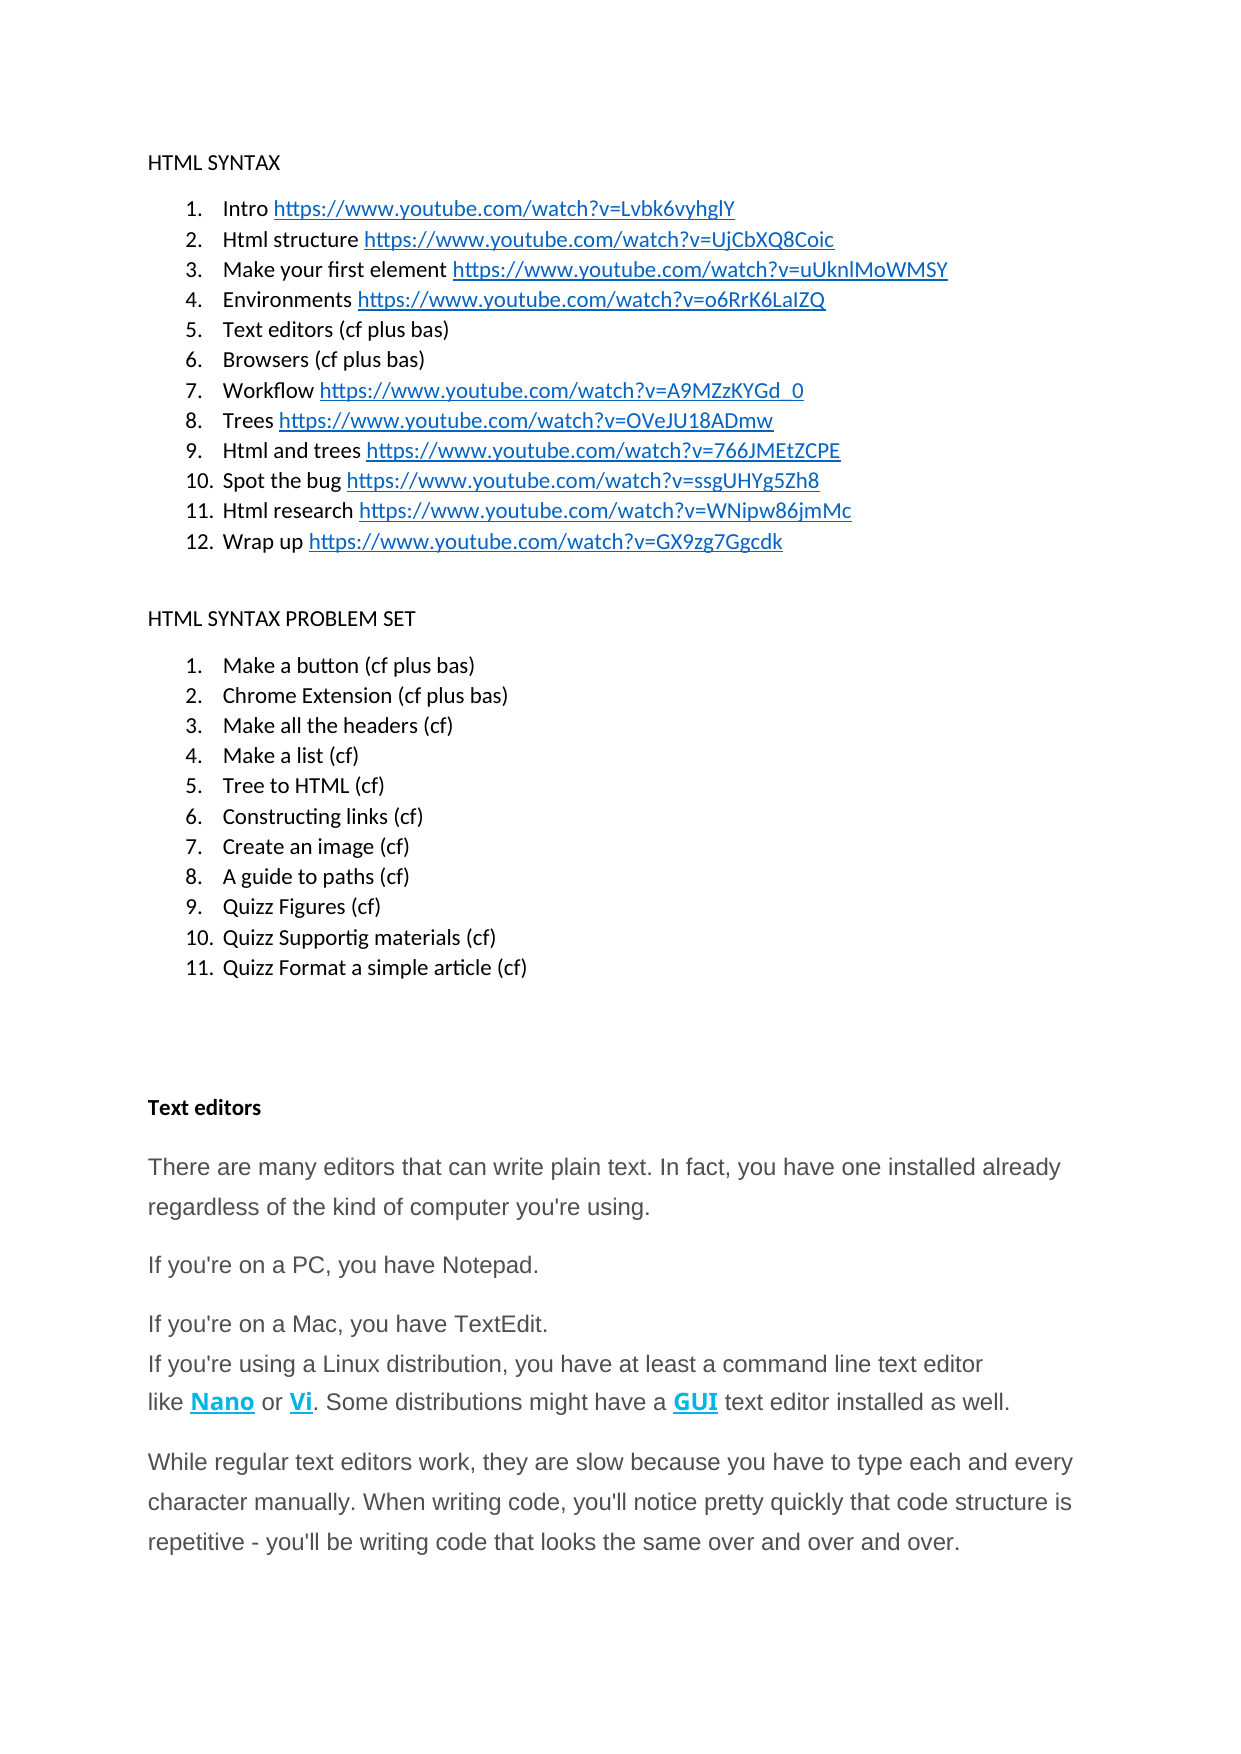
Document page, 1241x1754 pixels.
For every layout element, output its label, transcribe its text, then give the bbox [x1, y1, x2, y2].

list Text editors (cf plus bas) [185, 315, 1093, 343]
list Intro https://www.youtube.com/watch?v=Lvbk6vyhglY [185, 194, 1093, 222]
list Environments https://www.youtube.com/watch?v=o6RrK6LaIZQ [185, 285, 1093, 313]
list Workflow https://www.youtube.com/watch?v=A9MZzKYGd_0 [185, 376, 1093, 404]
text If you're on a PC, you have Notepad. [148, 1239, 1093, 1279]
list Constructing links (cf) [185, 802, 1093, 830]
list Tree to HTML (cf) [185, 772, 1093, 799]
list Browsers (cf plus bas) [185, 346, 1093, 373]
list Html structure https://www.youtube.com/watch?v=UjCbXQ8Coic [185, 225, 1093, 253]
text There are many editors that can write plain text. In fact, you have one installed already regardless of the kind of computer you're using. [148, 1140, 1093, 1220]
list Html research https://www.youtube.com/watch?v=WNipw86jmMc [185, 497, 1093, 524]
list Make all the headers (cf) [185, 711, 1093, 739]
list Make a button (cf plus bas) [185, 651, 1093, 679]
list Quizz Format a simple article (cf) [185, 953, 1093, 981]
list Quizz Figures (cf) [185, 892, 1093, 920]
list Make your first element https://www.youtube.com/watch?v=uUknlMoWMSY [185, 255, 1093, 283]
text If you're using a Linux distribution, you have at least a command line text editor like Nano or Vi. Some distributions might have a GUI text editor installed as well. [148, 1337, 1093, 1417]
list Html and trees https://www.youtube.com/watch?v=766JMEtZCPE [185, 436, 1093, 464]
list A guide to paths (cf) [185, 862, 1093, 890]
list Quizz Supportig materials (cf) [185, 923, 1093, 951]
list Chrome Extension (cf plus bas) [185, 681, 1093, 709]
list Wrap up https://www.youtube.com/watch?v=GX9zg7Ggcdk [185, 527, 1093, 555]
list Trees https://www.youtube.com/watch?v=OVeJU18ADmw [185, 406, 1093, 434]
list Make a list (cf) [185, 741, 1093, 769]
list Spot the bug https://www.youtube.com/watch?v=ssgUHYg5Zh8 [185, 466, 1093, 494]
text While regular text editors work, they are slow because you have to type each and every character manually. When writing code, you'll notice pretty quickly that code structure is repetitive - you'll be writing code that looks the same over and over and over. [148, 1436, 1093, 1556]
text Text editors [148, 1093, 1093, 1121]
text HTML SYNTAX [148, 148, 1093, 176]
text HTML SYNTAX PROBLEM SET [148, 604, 1093, 632]
list Create an image (cf) [185, 832, 1093, 860]
text If you're on a Mac, you have TextEdit. [148, 1297, 1093, 1337]
